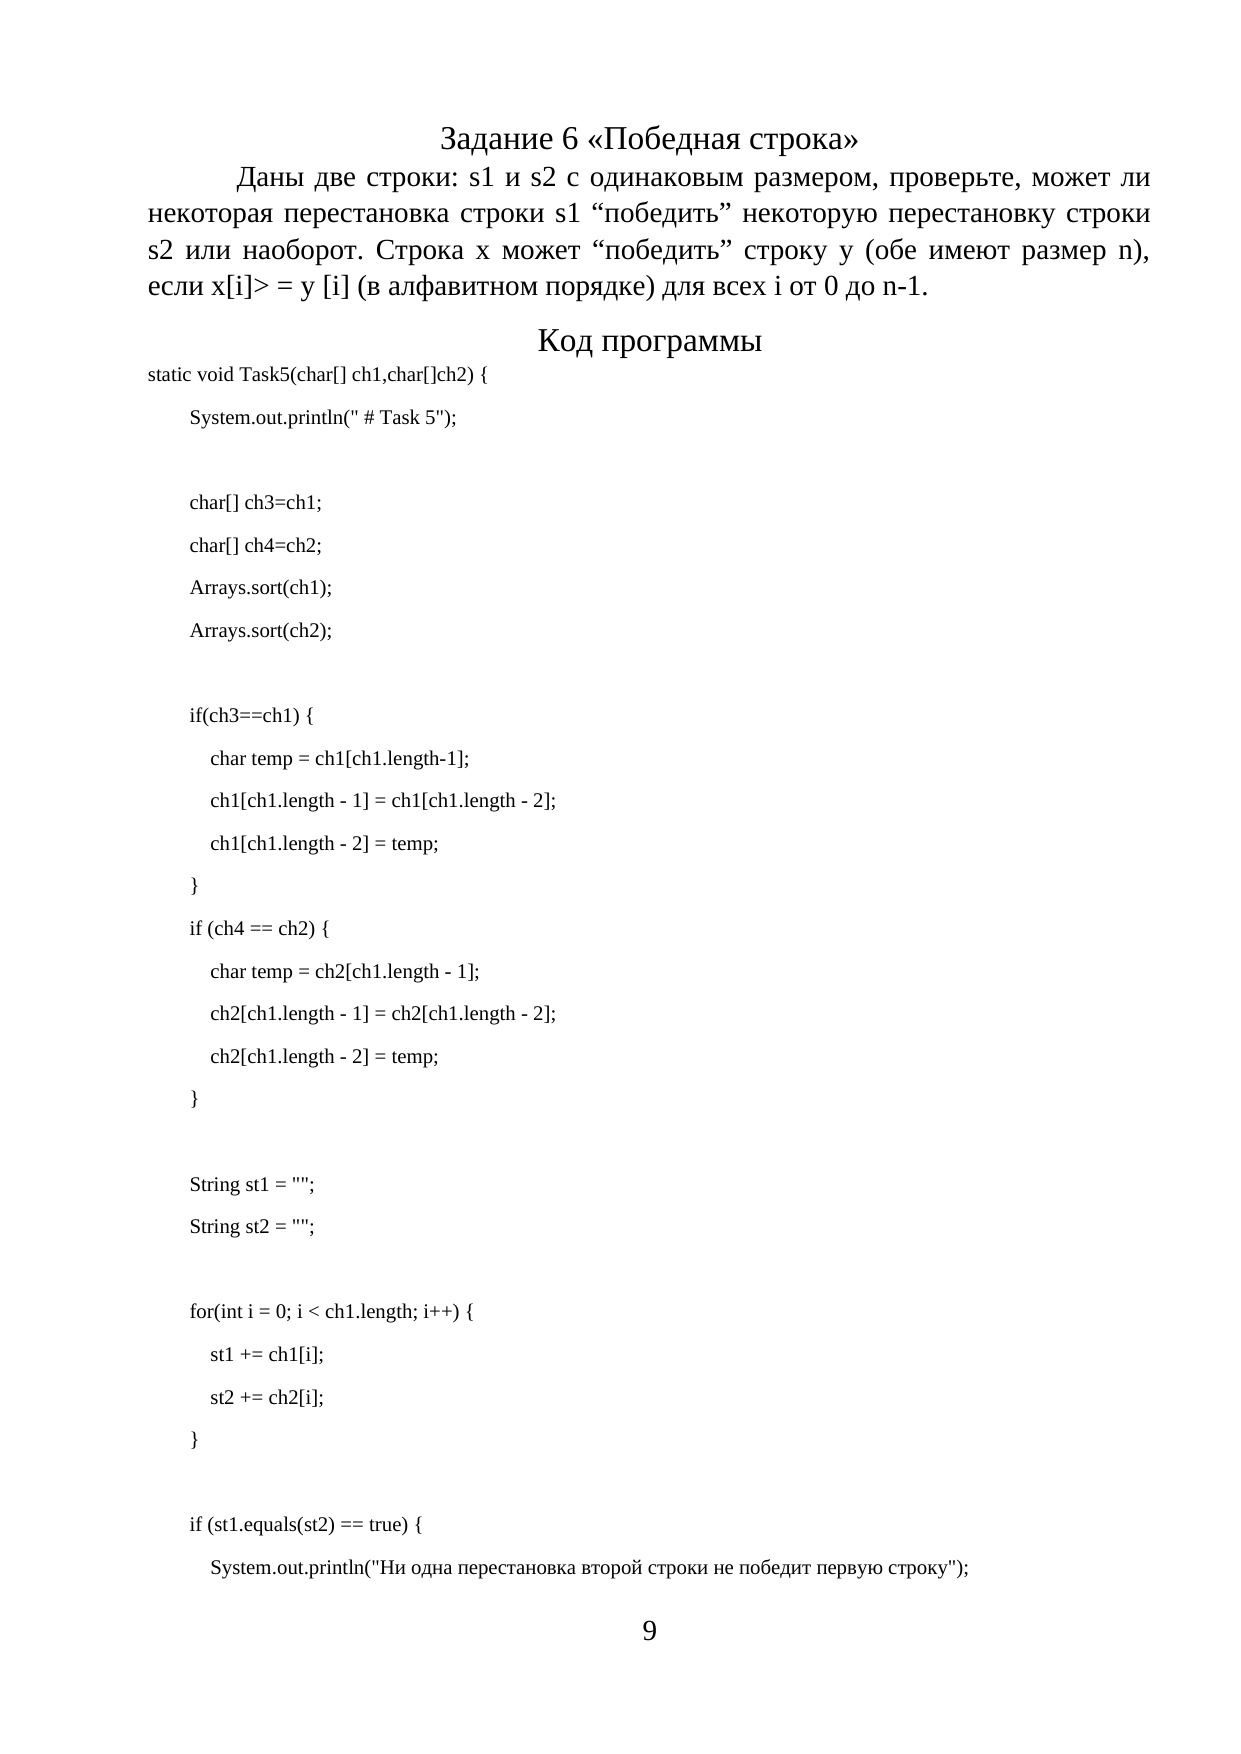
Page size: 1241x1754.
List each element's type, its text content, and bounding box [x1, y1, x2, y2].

subtitle Код программы [148, 321, 1152, 359]
text Arrays.sort(ch2); [148, 618, 1152, 642]
text static void Task5(char[] ch1,char[]ch2) { [148, 362, 1152, 386]
text if (st1.equals(st2) == true) { [148, 1512, 1152, 1536]
text ch2[ch1.length - 2] = temp; [148, 1044, 1152, 1068]
text st2 += ch2[i]; [148, 1384, 1152, 1409]
text String st2 = ""; [148, 1214, 1152, 1238]
text if (ch4 == ch2) { [148, 916, 1152, 940]
text ch2[ch1.length - 1] = ch2[ch1.length - 2]; [148, 1001, 1152, 1025]
text st1 += ch1[i]; [148, 1342, 1152, 1366]
text Arrays.sort(ch1); [148, 575, 1152, 599]
text for(int i = 0; i < ch1.length; i++) { [148, 1299, 1152, 1323]
subtitle Задание 6 «Победная строка» [148, 118, 1152, 156]
text char[] ch4=ch2; [148, 532, 1152, 557]
text Даны две строки: s1 и s2 с одинаковым размером, проверьте, может ли некоторая перестановка строки s1 “победить” некоторую перестановку строки s2 или наоборот. Строка x может “победить” строку y (обе имеют размер n), если x[i]> = y [i] (в алфавитном порядке) для всех i от 0 до n-1. [148, 159, 1152, 301]
text char temp = ch2[ch1.length - 1]; [148, 958, 1152, 983]
text String st1 = ""; [148, 1172, 1152, 1196]
text } [148, 873, 1152, 897]
text } [148, 1427, 1152, 1451]
text System.out.println("Ни одна перестановка второй строки не победит первую строку"); [148, 1555, 1152, 1579]
text if(ch3==ch1) { [148, 703, 1152, 727]
text } [148, 1086, 1152, 1110]
text ch1[ch1.length - 1] = ch1[ch1.length - 2]; [148, 788, 1152, 812]
text char[] ch3=ch1; [148, 490, 1152, 514]
text ch1[ch1.length - 2] = temp; [148, 831, 1152, 855]
text char temp = ch1[ch1.length-1]; [148, 746, 1152, 769]
text System.out.println(" # Task 5"); [148, 405, 1152, 429]
